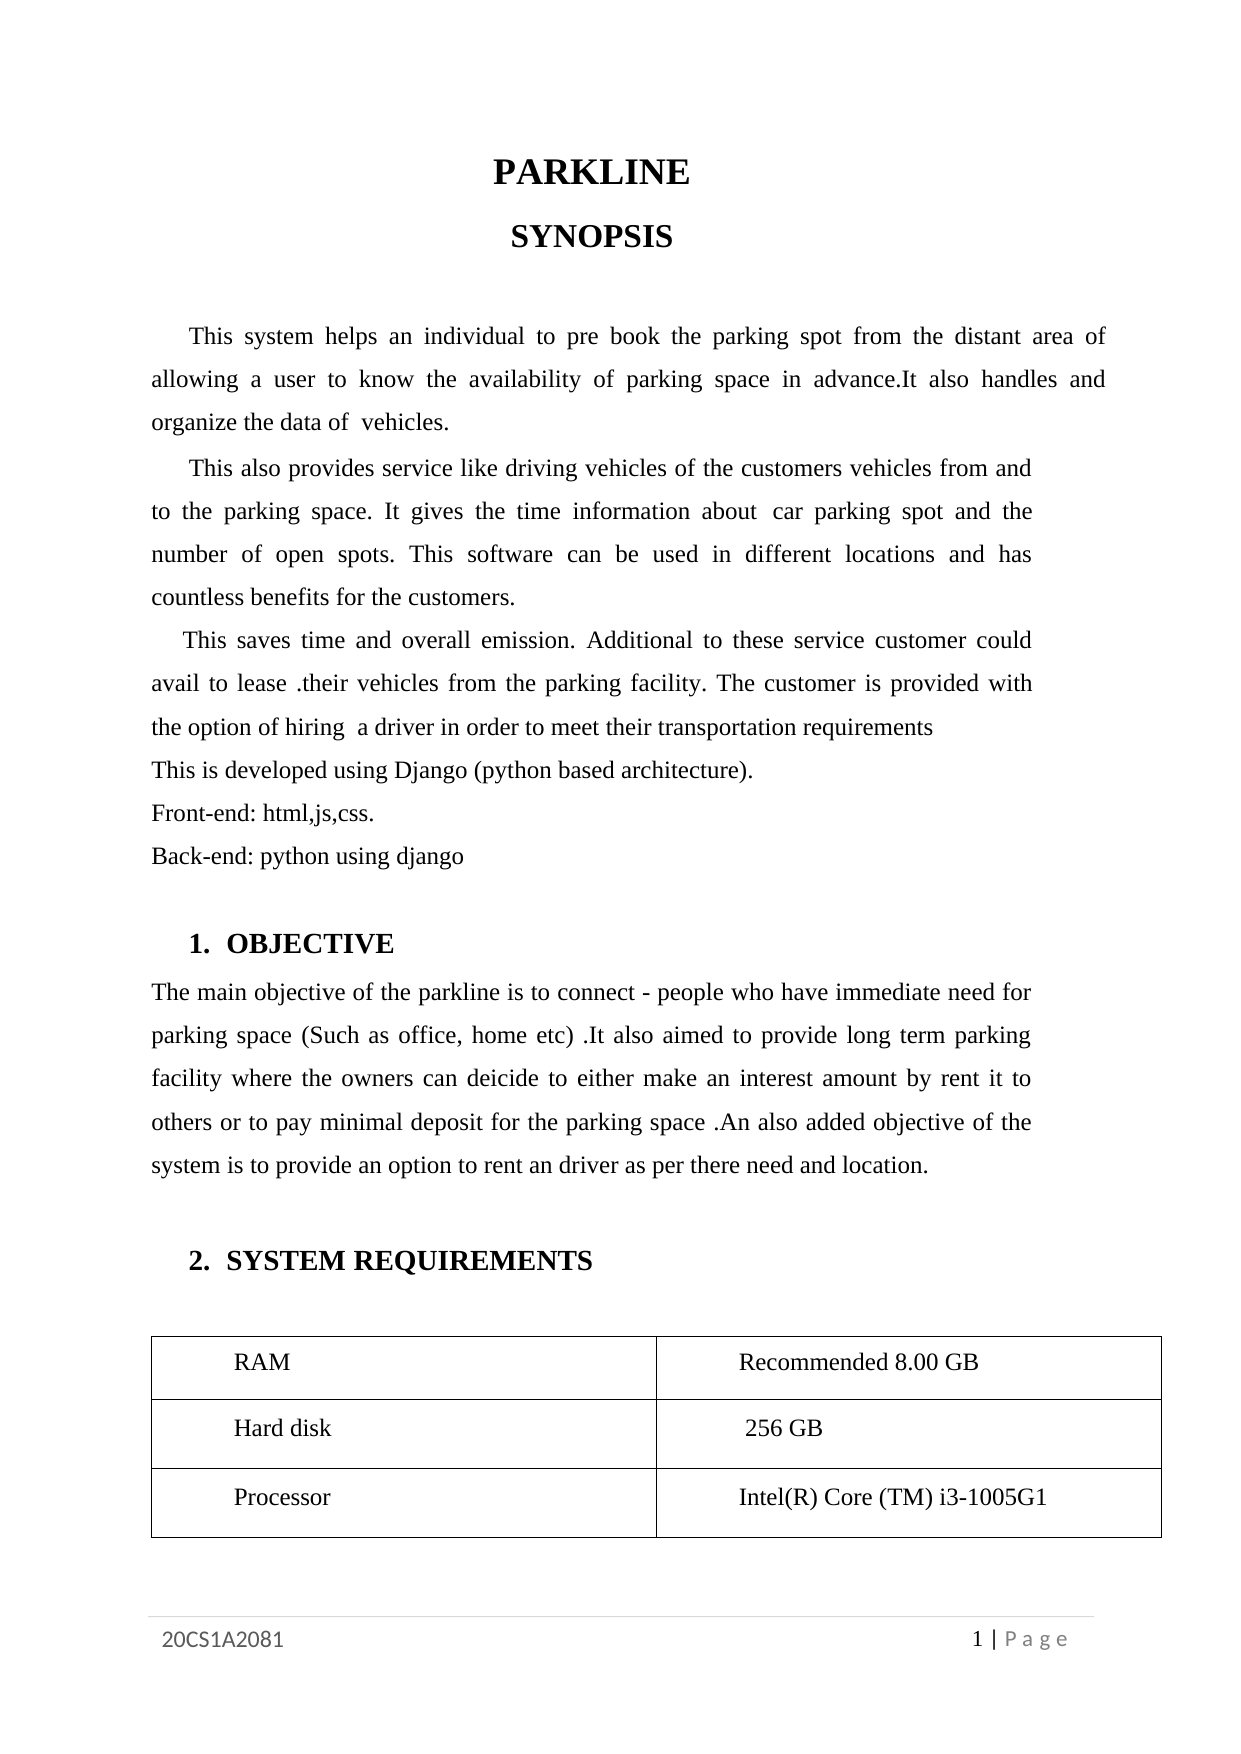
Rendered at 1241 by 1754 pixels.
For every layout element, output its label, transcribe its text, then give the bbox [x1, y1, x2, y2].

table_header RAM [152, 1337, 656, 1399]
text SYNOPSIS [491, 216, 693, 255]
text This system helps an individual to pre book the parking spot from the distant area of allowing a user to know the availability of parking space in advance.It also handles and organize the data of vehicles. [151, 321, 1106, 436]
text This saves time and overall emission. Additional to these service customer could avail to lease .their vehicles from the parking facility. The customer is provided with the option of hiring a driver in order to meet their transportation requirements [151, 625, 1032, 740]
text The main objective of the parkline is to connect - people who have immediate need for parking space (Such as office, home etc) .It also aimed to provide long term parking facility where the owners can deicide to either make an interest amount by rent it to others or to pay minimal deposit for the parking space .An also added objective of the system is to provide an option to rent an driver as per there need and location. [151, 977, 1032, 1178]
table_cell 256 GB [657, 1400, 1161, 1467]
text Back-end: python using django [151, 841, 1173, 870]
subtitle SYSTEM REQUIREMENTS [188, 1243, 1173, 1276]
subtitle OBJECTIVE [188, 926, 1173, 960]
table_cell Hard disk [152, 1400, 656, 1467]
table_cell Processor [152, 1469, 656, 1537]
text This is developed using Django (python based architecture). Front-end: html,js,css. [151, 755, 754, 827]
table_header Recommended 8.00 GB [657, 1337, 1161, 1399]
title PARKLINE [491, 149, 693, 193]
text This also provides service like driving vehicles of the customers vehicles from and to the parking space. It gives the time information about car parking spot and the number of open spots. This software can be used in different locations and has countless benefits for the customers. [151, 453, 1032, 611]
table_cell Intel(R) Core (TM) i3-1005G1 [657, 1469, 1161, 1537]
